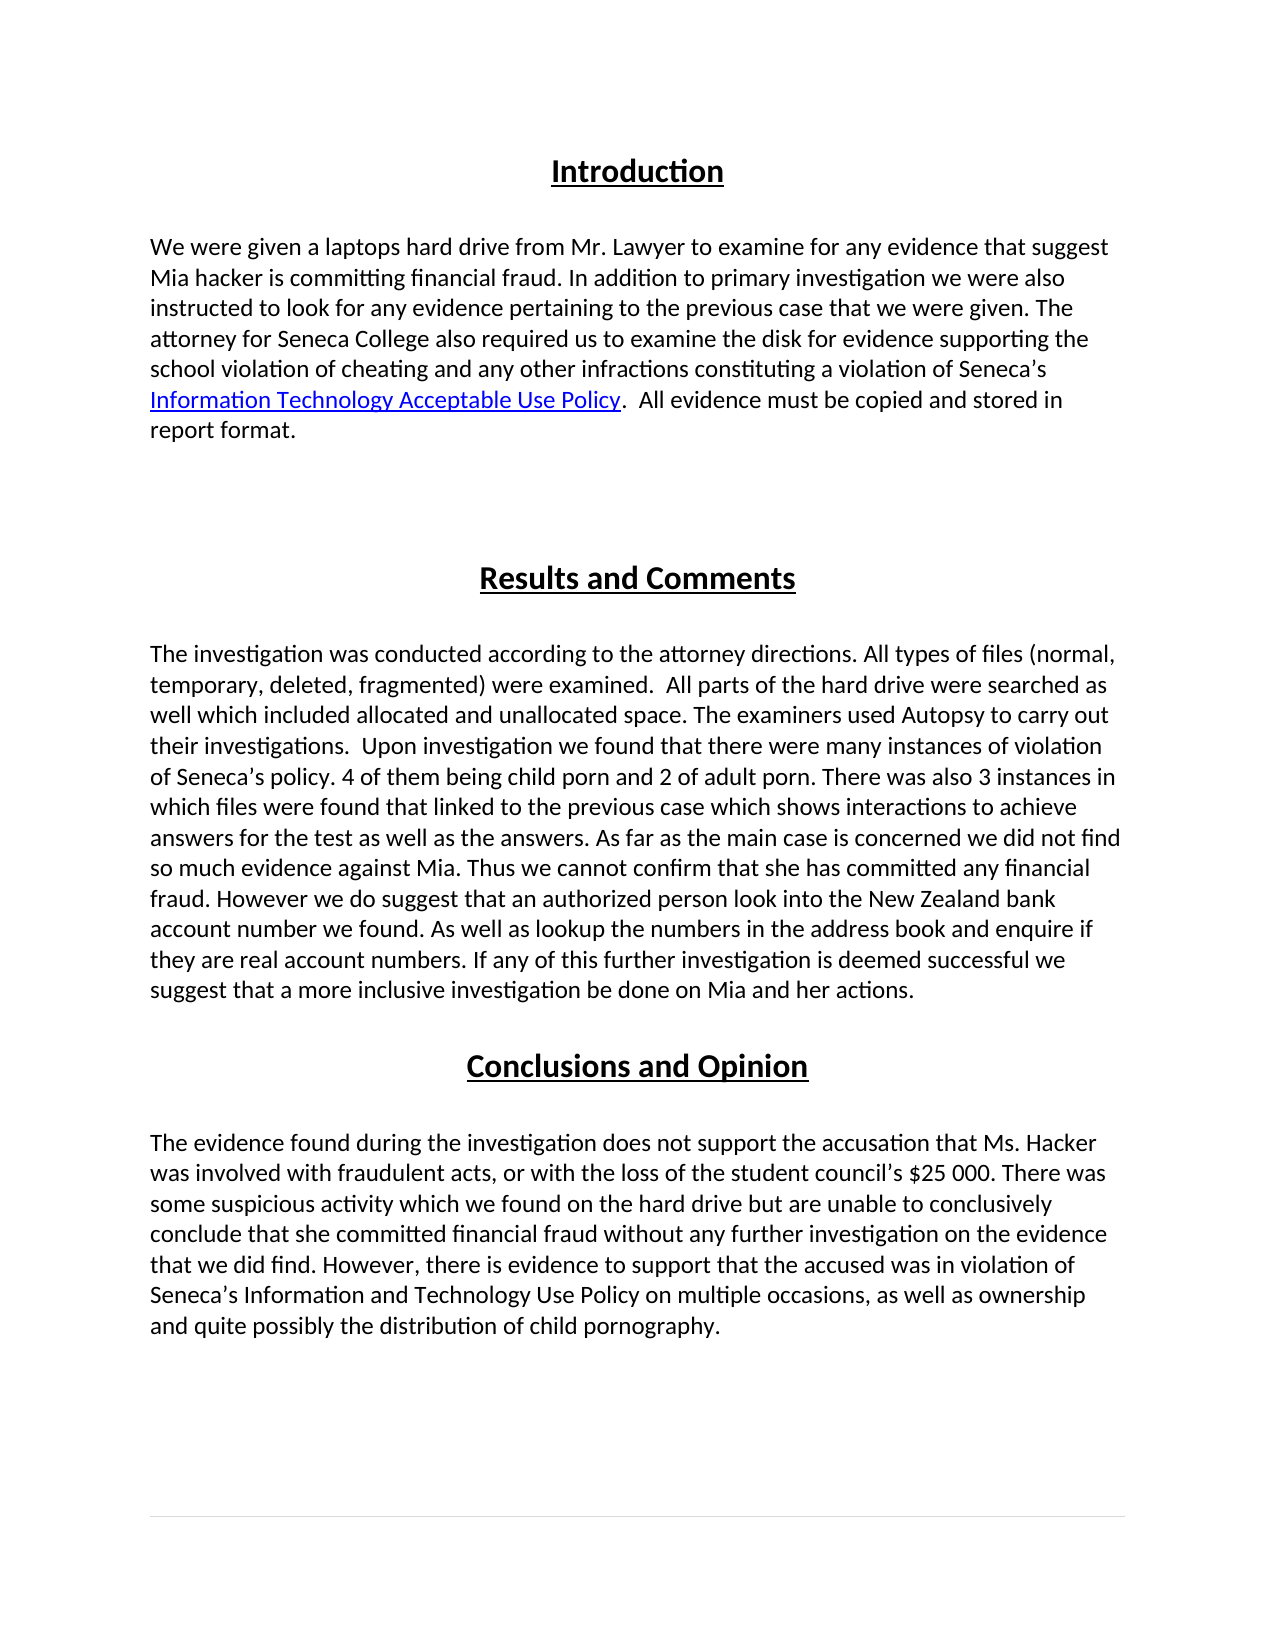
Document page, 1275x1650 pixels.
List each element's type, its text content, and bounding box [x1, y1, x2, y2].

text The investigation was conducted according to the attorney directions. All types of files (normal, temporary, deleted, fragmented) were examined. All parts of the hard drive were searched as well which included allocated and unallocated space. The examiners used Autopsy to carry out their investigations. Upon investigation we found that there were many instances of violation of Seneca’s policy. 4 of them being child porn and 2 of adult porn. There was also 3 instances in which files were found that linked to the previous case which shows interactions to achieve answers for the test as well as the answers. As far as the main case is concerned we did not find so much evidence against Mia. Thus we cannot confirm that she has committed any financial fraud. However we do suggest that an authorized person look into the New Zealand bank account number we found. As well as lookup the numbers in the address book and enquire if they are real account numbers. If any of this further investigation is deemed successful we suggest that a more inclusive investigation be done on Mia and her actions. [150, 638, 1125, 1005]
text Results and Comments [150, 557, 1125, 598]
text The evidence found during the investigation does not support the accusation that Ms. Hacker was involved with fraudulent acts, or with the loss of the student council’s $25 000. There was some suspicious activity which we found on the hard drive but are unable to conclusively conclude that she committed financial fraud without any further investigation on the evidence that we did find. However, there is evidence to support that the accused was in violation of Seneca’s Information and Technology Use Policy on multiple occasions, as well as ownership and quite possibly the distribution of child pornography. [150, 1127, 1125, 1341]
text We were given a laptops hard drive from Mr. Lawyer to examine for any evidence that suggest Mia hacker is committing financial fraud. In addition to primary investigation we were also instructed to look for any evidence pertaining to the previous case that we were given. The attorney for Seneca College also required us to examine the disk for evidence supporting the school violation of cheating and any other infractions constituting a violation of Seneca’s Information Technology Acceptable Use Policy. All evidence must be copied and stored in report format. [150, 231, 1125, 445]
text Conclusions and Opinion [150, 1046, 1125, 1086]
text Introduction [150, 150, 1125, 191]
